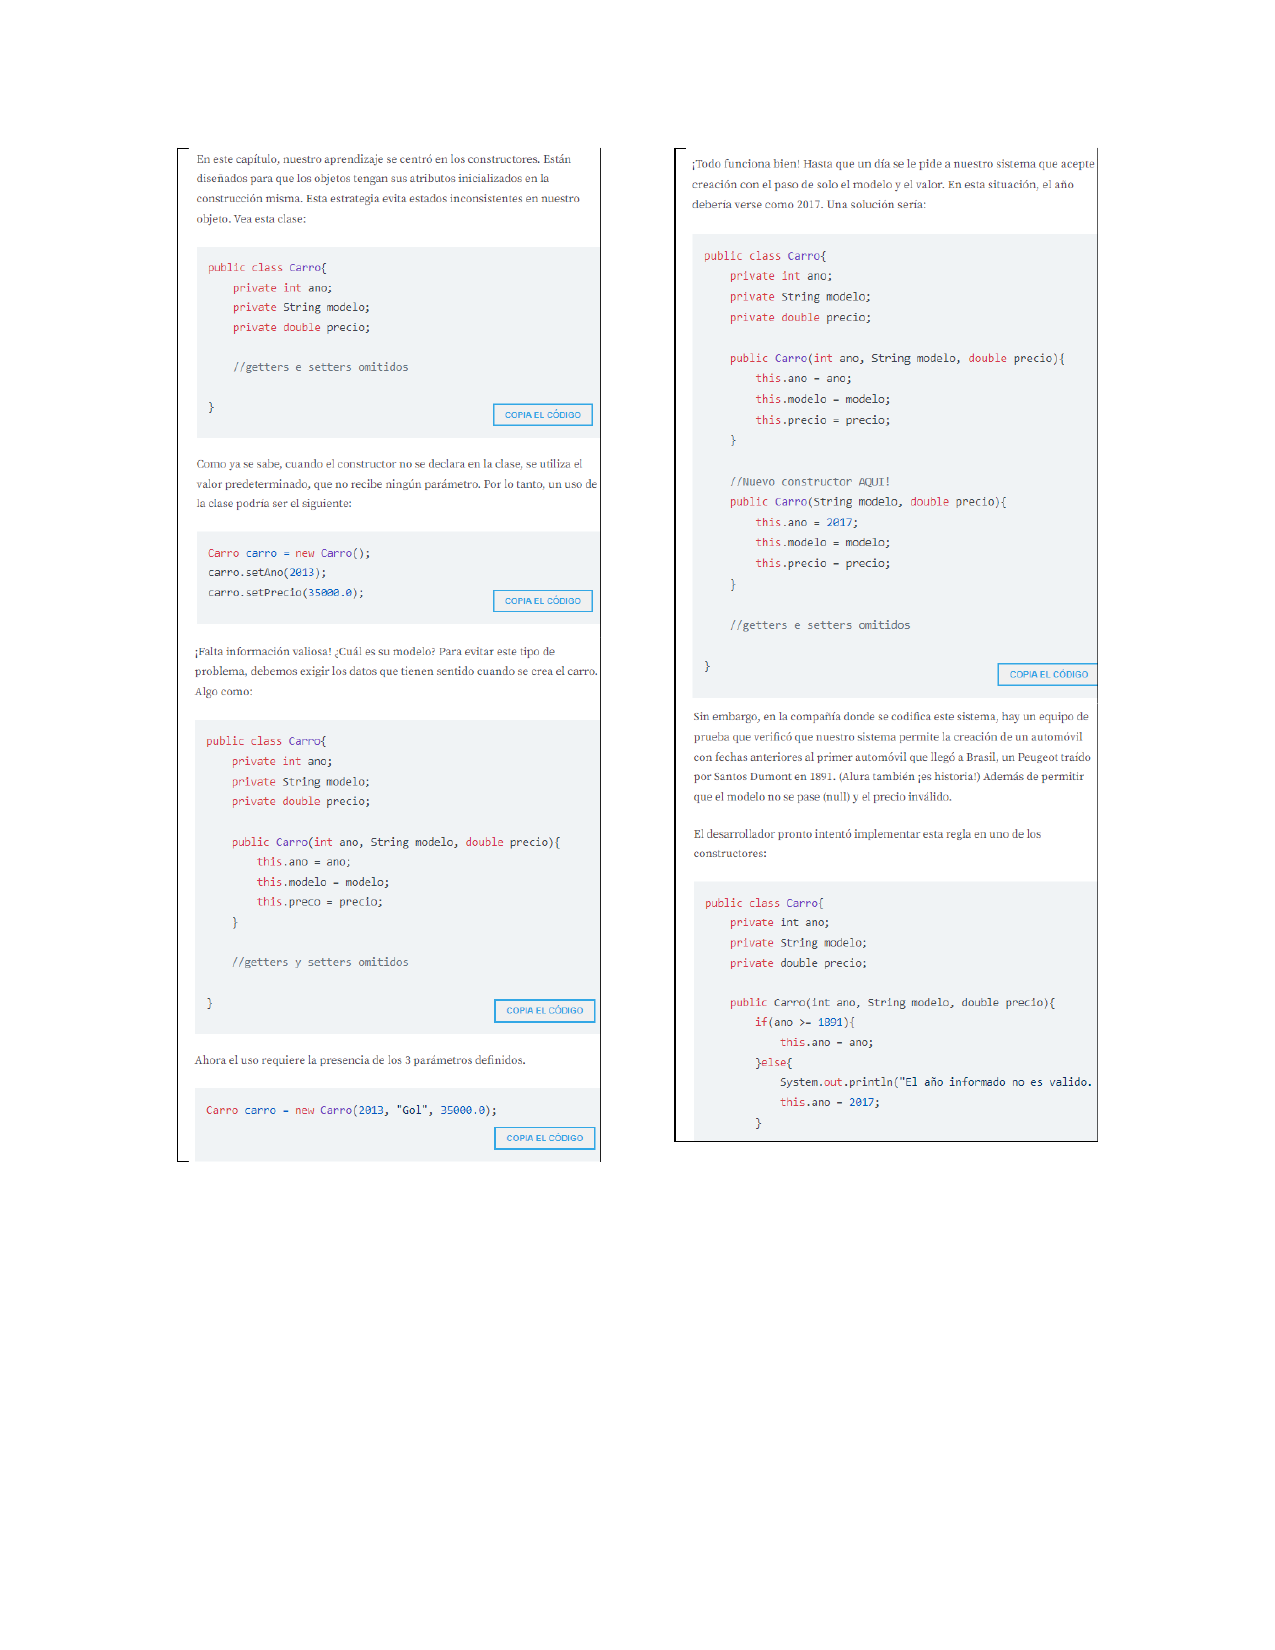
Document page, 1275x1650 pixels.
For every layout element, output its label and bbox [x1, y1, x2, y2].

table_header [178, 149, 188, 1161]
picture [686, 148, 1098, 1141]
picture [188, 148, 600, 1162]
table_header [676, 149, 686, 1141]
